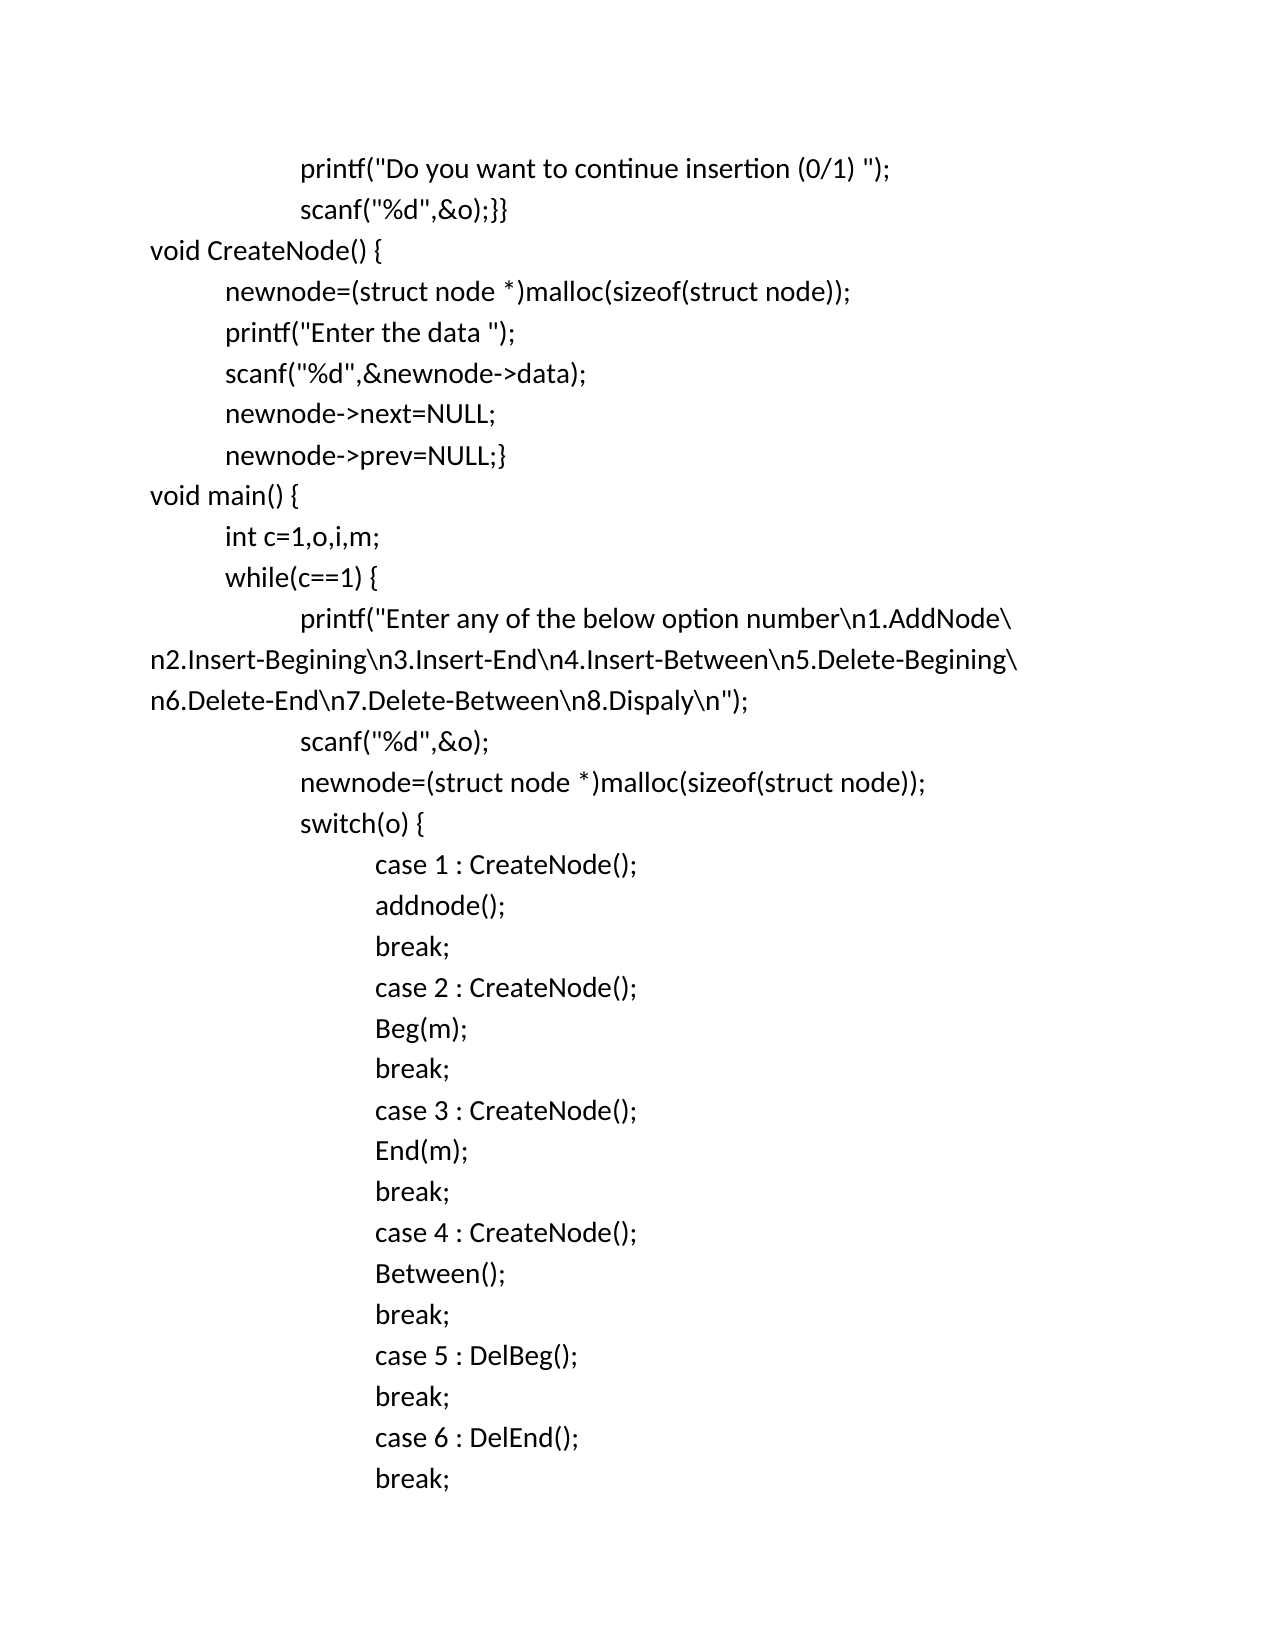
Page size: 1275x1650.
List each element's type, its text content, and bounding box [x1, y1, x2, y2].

text Beg(m); [150, 1010, 1125, 1045]
text scanf("%d",&newnode->data); [150, 355, 1125, 390]
text case 6 : DelEnd(); [150, 1419, 1125, 1455]
text break; [150, 1378, 1125, 1414]
text break; [150, 1051, 1125, 1086]
text Between(); [150, 1255, 1125, 1291]
text newnode=(struct node *)malloc(sizeof(struct node)); [150, 273, 1125, 308]
text while(c==1) { [150, 559, 1125, 595]
text case 1 : CreateNode(); [150, 846, 1125, 882]
text printf("Enter any of the below option number\n1.AddNode\n2.Insert-Begining\n3.Insert-End\n4.Insert-Between\n5.Delete-Begining\n6.Delete-End\n7.Delete-Between\n8.Dispaly\n"); [150, 600, 1125, 718]
text newnode->prev=NULL;} [150, 437, 1125, 472]
text break; [150, 1173, 1125, 1209]
text int c=1,o,i,m; [150, 518, 1125, 554]
text scanf("%d",&o);}} [150, 191, 1125, 227]
text void CreateNode() { [150, 232, 1125, 267]
text case 5 : DelBeg(); [150, 1337, 1125, 1373]
text switch(o) { [150, 805, 1125, 841]
text addnode(); [150, 887, 1125, 922]
text case 3 : CreateNode(); [150, 1092, 1125, 1127]
text End(m); [150, 1132, 1125, 1168]
text case 4 : CreateNode(); [150, 1214, 1125, 1250]
text case 2 : CreateNode(); [150, 969, 1125, 1004]
text scanf("%d",&o); [150, 723, 1125, 759]
text printf("Enter the data "); [150, 314, 1125, 349]
text break; [150, 1460, 1125, 1496]
text break; [150, 928, 1125, 963]
text printf("Do you want to continue insertion (0/1) "); [150, 150, 1125, 186]
text newnode=(struct node *)malloc(sizeof(struct node)); [150, 764, 1125, 800]
text break; [150, 1296, 1125, 1332]
text void main() { [150, 477, 1125, 513]
text newnode->next=NULL; [150, 396, 1125, 431]
